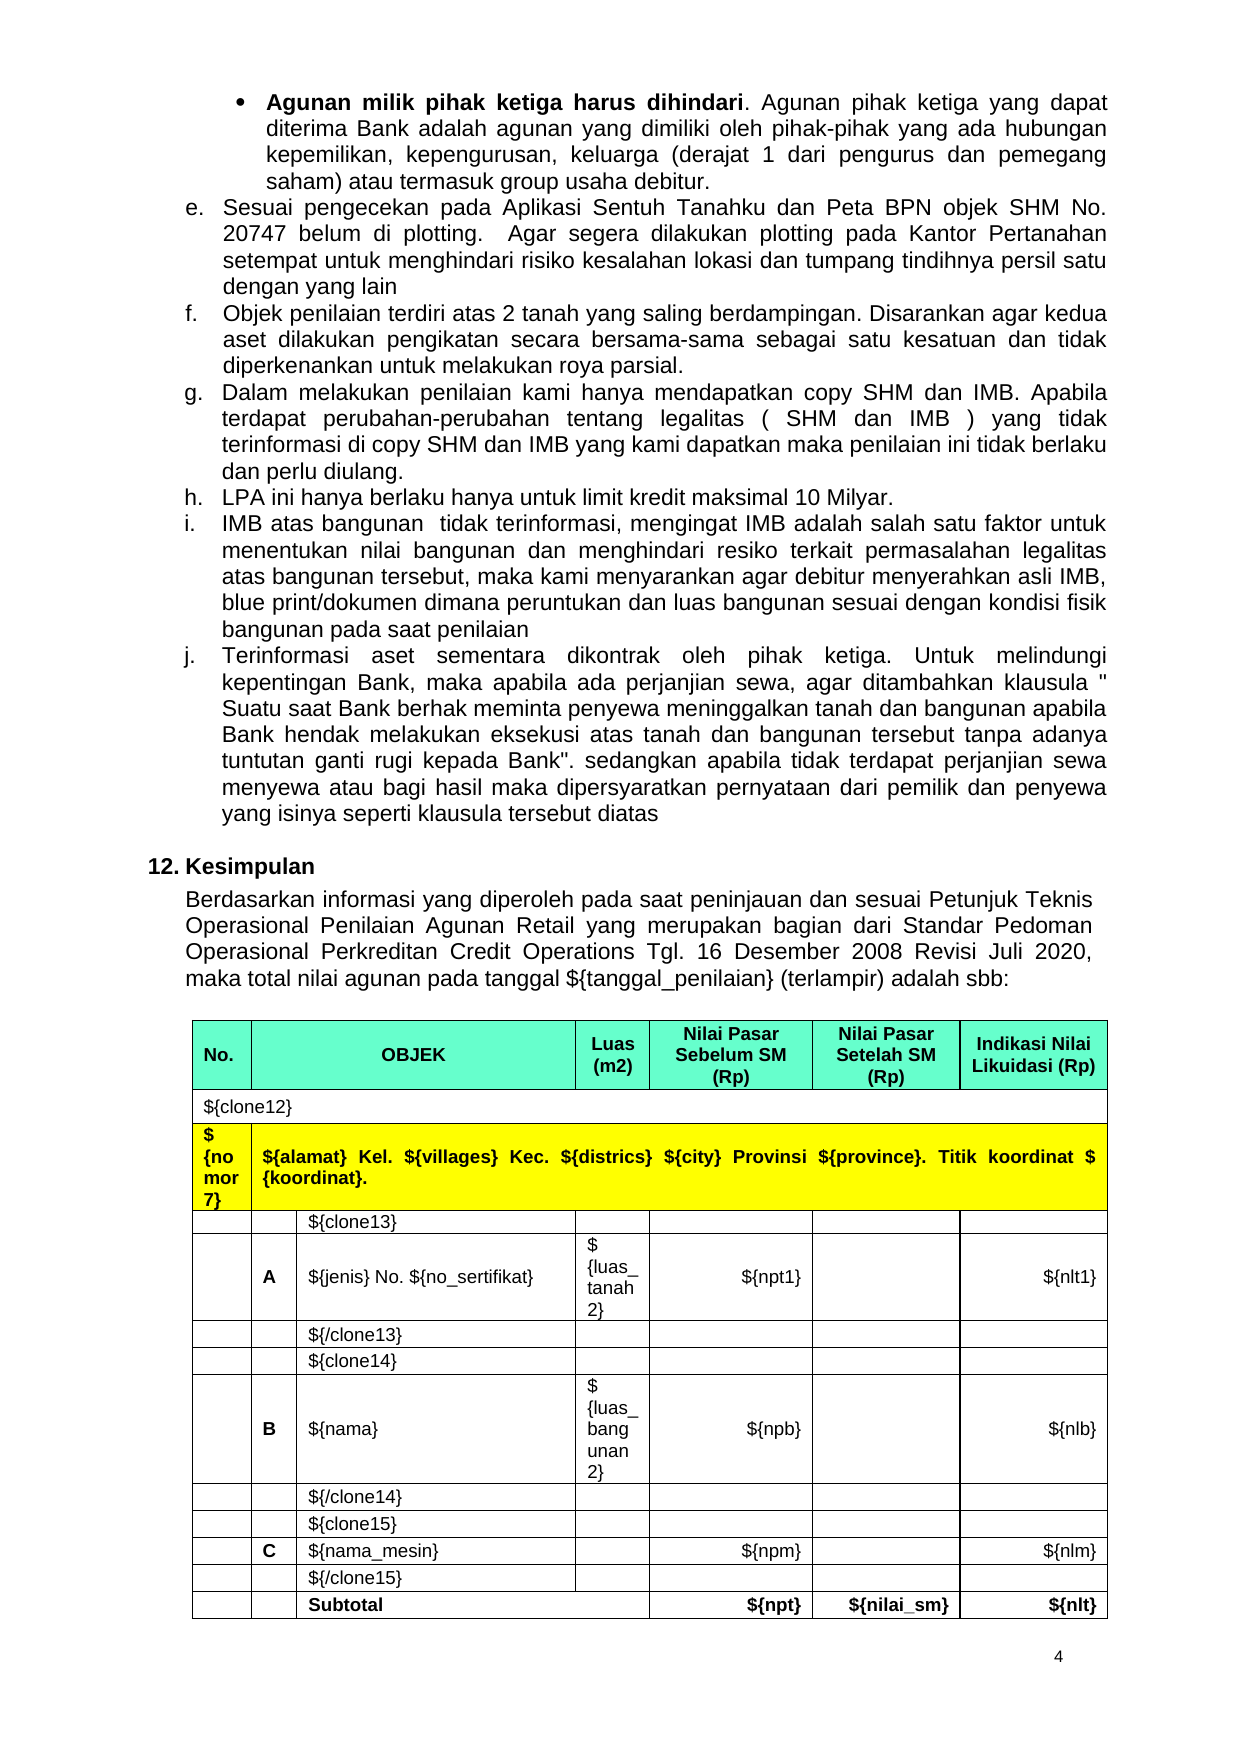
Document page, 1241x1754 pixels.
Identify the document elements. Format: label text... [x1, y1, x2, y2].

table_cell ${nlb} [961, 1375, 1107, 1483]
list IMB atas bangunan tidak terinformasi, mengingat IMB adalah salah satu faktor untuk menentukan nilai bangunan dan menghindari resiko terkait permasalahan legalitas atas bangunan tersebut, maka kami menyarankan agar debitur menyerahkan asli IMB, blue print/dokumen dimana peruntukan dan luas bangunan sesuai dengan kondisi fisik bangunan pada saat penilaian [184, 510, 1107, 642]
table_cell ${alamat} Kel. ${villages} Kec. ${districs} ${city} Provinsi ${province}. Titik koordinat ${koordinat}. [252, 1124, 1107, 1210]
table_cell [193, 1484, 251, 1510]
table_cell A [252, 1234, 296, 1320]
table_cell [193, 1234, 251, 1320]
table_header Luas (m2) [576, 1021, 649, 1089]
subtitle Berdasarkan informasi yang diperoleh pada saat peninjauan dan sesuai Petunjuk Teknis Operasional Penilaian Agunan Retail yang merupakan bagian dari Standar Pedoman Operasional Perkreditan Credit Operations Tgl. 16 Desember 2008 Revisi Juli 2020, maka total nilai agunan pada tanggal ${tanggal_penilaian} (terlampir) adalah sbb: [185, 886, 1093, 991]
table_cell [650, 1348, 812, 1374]
table_cell [813, 1484, 959, 1510]
table_cell ${luas_tanah2} [576, 1234, 649, 1320]
table_cell ${/clone15} [297, 1565, 575, 1591]
list Sesuai pengecekan pada Aplikasi Sentuh Tanahku dan Peta BPN objek SHM No. 20747 belum di plotting. Agar segera dilakukan plotting pada Kantor Pertanahan setempat untuk menghindari risiko kesalahan lokasi dan tumpang tindihnya persil satu dengan yang lain [185, 194, 1107, 299]
list Agunan milik pihak ketiga harus dihindari. Agunan pihak ketiga yang dapat diterima Bank adalah agunan yang dimiliki oleh pihak-pihak yang ada hubungan kepemilikan, kepengurusan, keluarga (derajat 1 dari pengurus dan pemegang saham) atau termasuk group usaha debitur. [236, 89, 1107, 194]
table_cell ${nlt1} [961, 1234, 1107, 1320]
table_cell [252, 1511, 296, 1537]
table_cell [650, 1565, 812, 1591]
table_cell ${npt1} [650, 1234, 812, 1320]
table_cell [961, 1511, 1107, 1537]
table_cell B [252, 1375, 296, 1483]
table_cell [961, 1211, 1107, 1233]
table_cell ${nama_mesin} [297, 1538, 575, 1564]
table_header Nilai Pasar Sebelum SM (Rp) [650, 1021, 812, 1089]
table_cell [576, 1565, 649, 1591]
table_cell [193, 1211, 251, 1233]
table_cell [252, 1565, 296, 1591]
table_cell [961, 1321, 1107, 1347]
table_cell ${luas_bangunan2} [576, 1375, 649, 1483]
table_cell [193, 1511, 251, 1537]
table_cell ${nomor7} [193, 1124, 251, 1210]
table_cell [193, 1321, 251, 1347]
table_cell [813, 1211, 959, 1233]
list Dalam melakukan penilaian kami hanya mendapatkan copy SHM dan IMB. Apabila terdapat perubahan-perubahan tentang legalitas ( SHM dan IMB ) yang tidak terinformasi di copy SHM dan IMB yang kami dapatkan maka penilaian ini tidak berlaku dan perlu diulang. [184, 378, 1107, 484]
table_cell [813, 1321, 959, 1347]
table_cell [252, 1484, 296, 1510]
table_cell [813, 1234, 959, 1320]
table_cell [961, 1565, 1107, 1591]
table_cell [650, 1211, 812, 1233]
table_cell ${nlm} [961, 1538, 1107, 1564]
table_cell ${clone14} [297, 1348, 575, 1374]
table_cell ${nilai_sm} [813, 1592, 959, 1618]
table_cell [252, 1592, 296, 1618]
list LPA ini hanya berlaku hanya untuk limit kredit maksimal 10 Milyar. [184, 484, 1107, 510]
table_cell [576, 1538, 649, 1564]
table_cell [576, 1484, 649, 1510]
table_cell [650, 1484, 812, 1510]
table_header Nilai Pasar Setelah SM (Rp) [813, 1021, 959, 1089]
table_cell ${npt} [650, 1592, 812, 1618]
table_cell [650, 1321, 812, 1347]
table_cell [813, 1348, 959, 1374]
table_cell [576, 1511, 649, 1537]
table_cell [193, 1348, 251, 1374]
table_cell [813, 1375, 959, 1483]
table_cell [813, 1565, 959, 1591]
table_cell C [252, 1538, 296, 1564]
table_cell [650, 1511, 812, 1537]
table_cell Subtotal [297, 1592, 649, 1618]
table_cell [576, 1211, 649, 1233]
list Kesimpulan [148, 853, 1063, 879]
table_cell [252, 1321, 296, 1347]
table_cell ${/clone13} [297, 1321, 575, 1347]
table_cell ${clone15} [297, 1511, 575, 1537]
table_header OBJEK [252, 1021, 575, 1089]
list Objek penilaian terdiri atas 2 tanah yang saling berdampingan. Disarankan agar kedua aset dilakukan pengikatan secara bersama-sama sebagai satu kesatuan dan tidak diperkenankan untuk melakukan roya parsial. [185, 299, 1107, 378]
table_header No. [193, 1021, 251, 1089]
table_header Indikasi Nilai Likuidasi (Rp) [961, 1021, 1107, 1089]
table_cell [193, 1565, 251, 1591]
table_cell [193, 1592, 251, 1618]
table_cell ${clone13} [297, 1211, 575, 1233]
table_cell [813, 1511, 959, 1537]
table_cell ${nama} [297, 1375, 575, 1483]
table_cell [961, 1348, 1107, 1374]
table_cell [252, 1211, 296, 1233]
table_cell [252, 1348, 296, 1374]
table_cell ${nlt} [961, 1592, 1107, 1618]
table_cell [576, 1321, 649, 1347]
table_cell ${npb} [650, 1375, 812, 1483]
table_cell ${/clone14} [297, 1484, 575, 1510]
table_cell ${npm} [650, 1538, 812, 1564]
list Terinformasi aset sementara dikontrak oleh pihak ketiga. Untuk melindungi kepentingan Bank, maka apabila ada perjanjian sewa, agar ditambahkan klausula " Suatu saat Bank berhak meminta penyewa meninggalkan tanah dan bangunan apabila Bank hendak melakukan eksekusi atas tanah dan bangunan tersebut tanpa adanya tuntutan ganti rugi kepada Bank". sedangkan apabila tidak terdapat perjanjian sewa menyewa atau bagi hasil maka dipersyaratkan pernyataan dari pemilik dan penyewa yang isinya seperti klausula tersebut diatas [184, 642, 1107, 827]
table_cell [813, 1538, 959, 1564]
table_cell [961, 1484, 1107, 1510]
table_cell [193, 1538, 251, 1564]
table_cell [193, 1375, 251, 1483]
table_cell ${jenis} No. ${no_sertifikat} [297, 1234, 575, 1320]
table_cell ${clone12} [193, 1090, 1107, 1123]
table_cell [576, 1348, 649, 1374]
